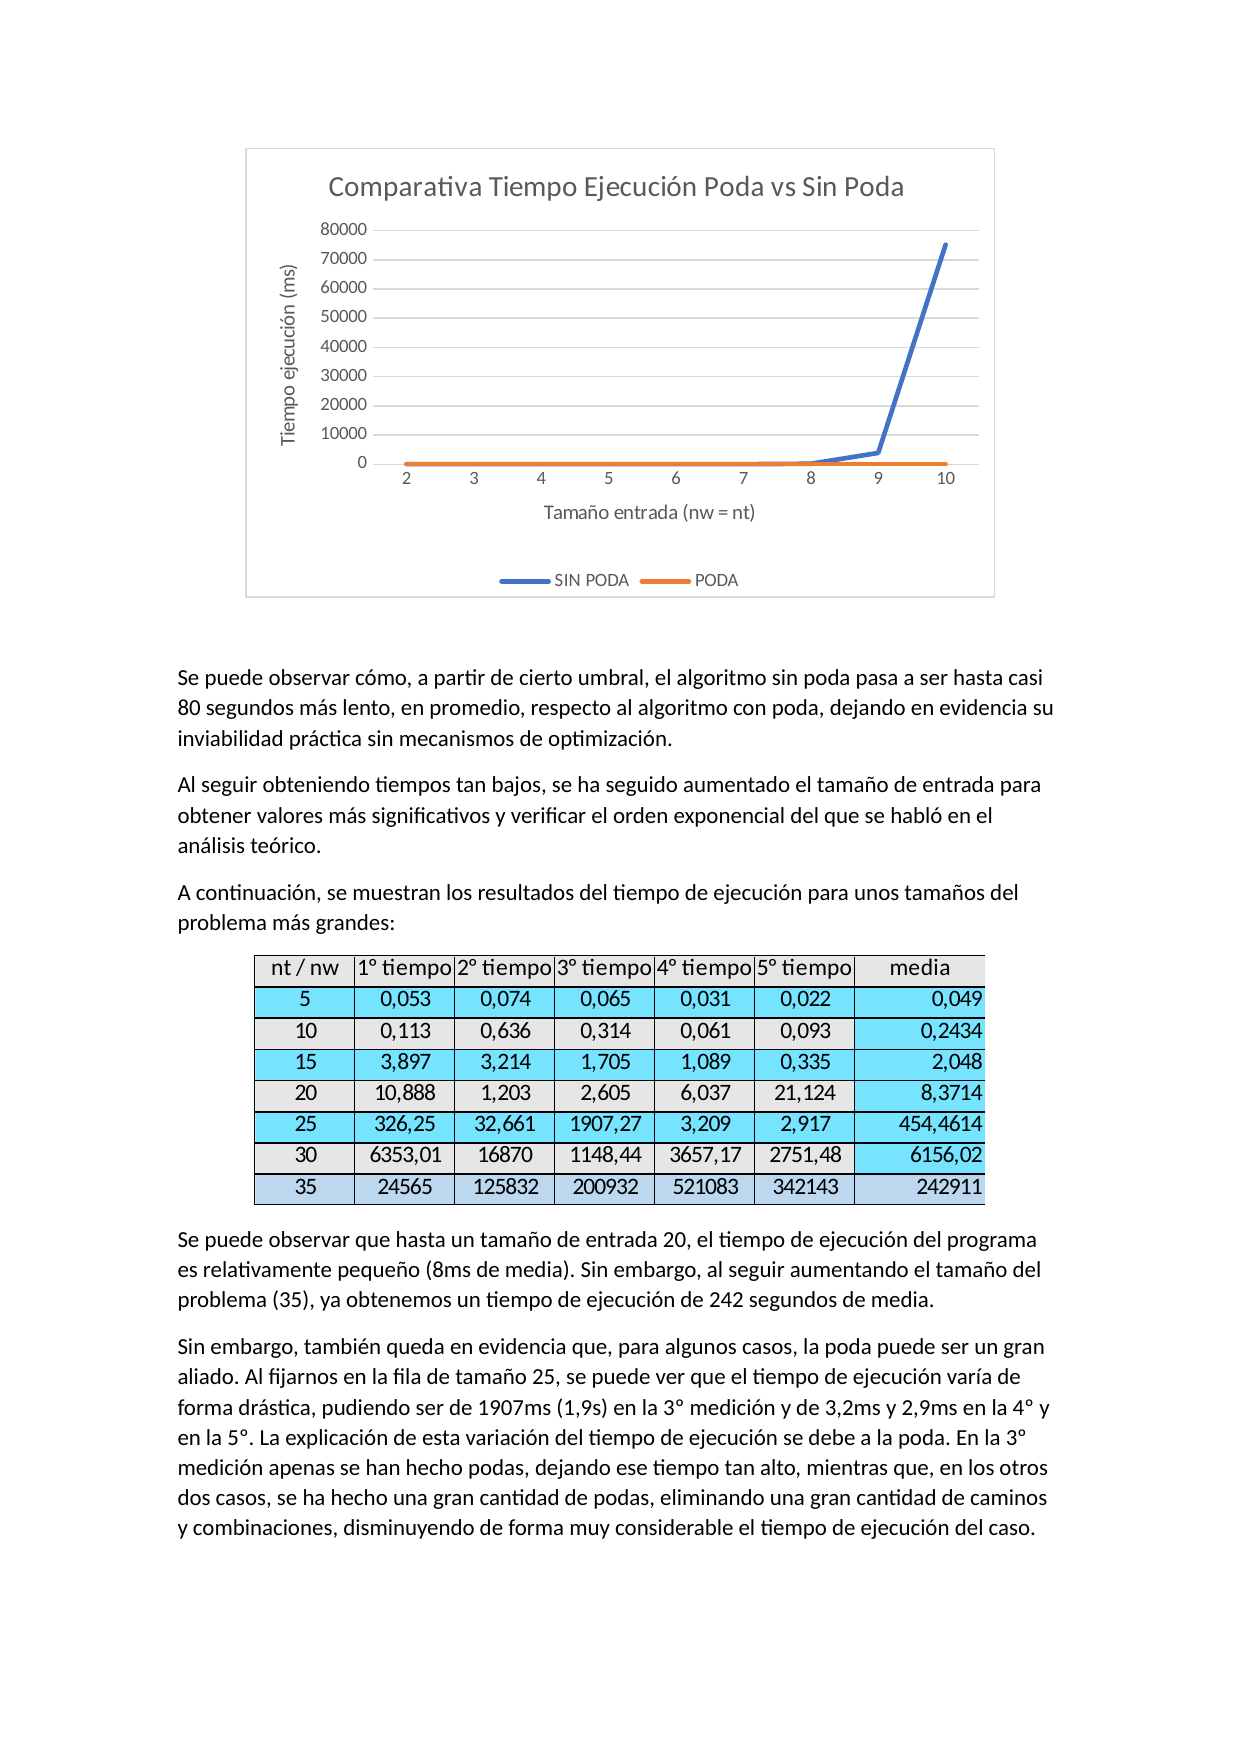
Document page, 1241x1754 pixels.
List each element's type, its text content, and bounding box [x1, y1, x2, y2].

text Sin embargo, también queda en evidencia que, para algunos casos, la poda puede ser un gran aliado. Al fijarnos en la fila de tamaño 25, se puede ver que el tiempo de ejecución varía de forma drástica, pudiendo ser de 1907ms (1,9s) en la 3º medición y de 3,2ms y 2,9ms en la 4º y en la 5º. La explicación de esta variación del tiempo de ejecución se debe a la poda. En la 3º medición apenas se han hecho podas, dejando ese tiempo tan alto, mientras que, en los otros dos casos, se ha hecho una gran cantidad de podas, eliminando una gran cantidad de caminos y combinaciones, disminuyendo de forma muy considerable el tiempo de ejecución del caso. [177, 1332, 1063, 1542]
text Al seguir obteniendo tiempos tan bajos, se ha seguido aumentado el tamaño de entrada para obtener valores más significativos y verificar el orden exponencial del que se habló en el análisis teórico. [177, 771, 1063, 859]
text Se puede observar cómo, a partir de cierto umbral, el algoritmo sin poda pasa a ser hasta casi 80 segundos más lento, en promedio, respecto al algoritmo con poda, dejando en evidencia su inviabilidad práctica sin mecanismos de optimización. [177, 663, 1063, 752]
text A continuación, se muestran los resultados del tiempo de ejecución para unos tamaños del problema más grandes: [177, 878, 1063, 936]
text Se puede observar que hasta un tamaño de entrada 20, el tiempo de ejecución del programa es relativamente pequeño (8ms de media). Sin embargo, al seguir aumentando el tamaño del problema (35), ya obtenemos un tiempo de ejecución de 242 segundos de media. [177, 1225, 1063, 1313]
